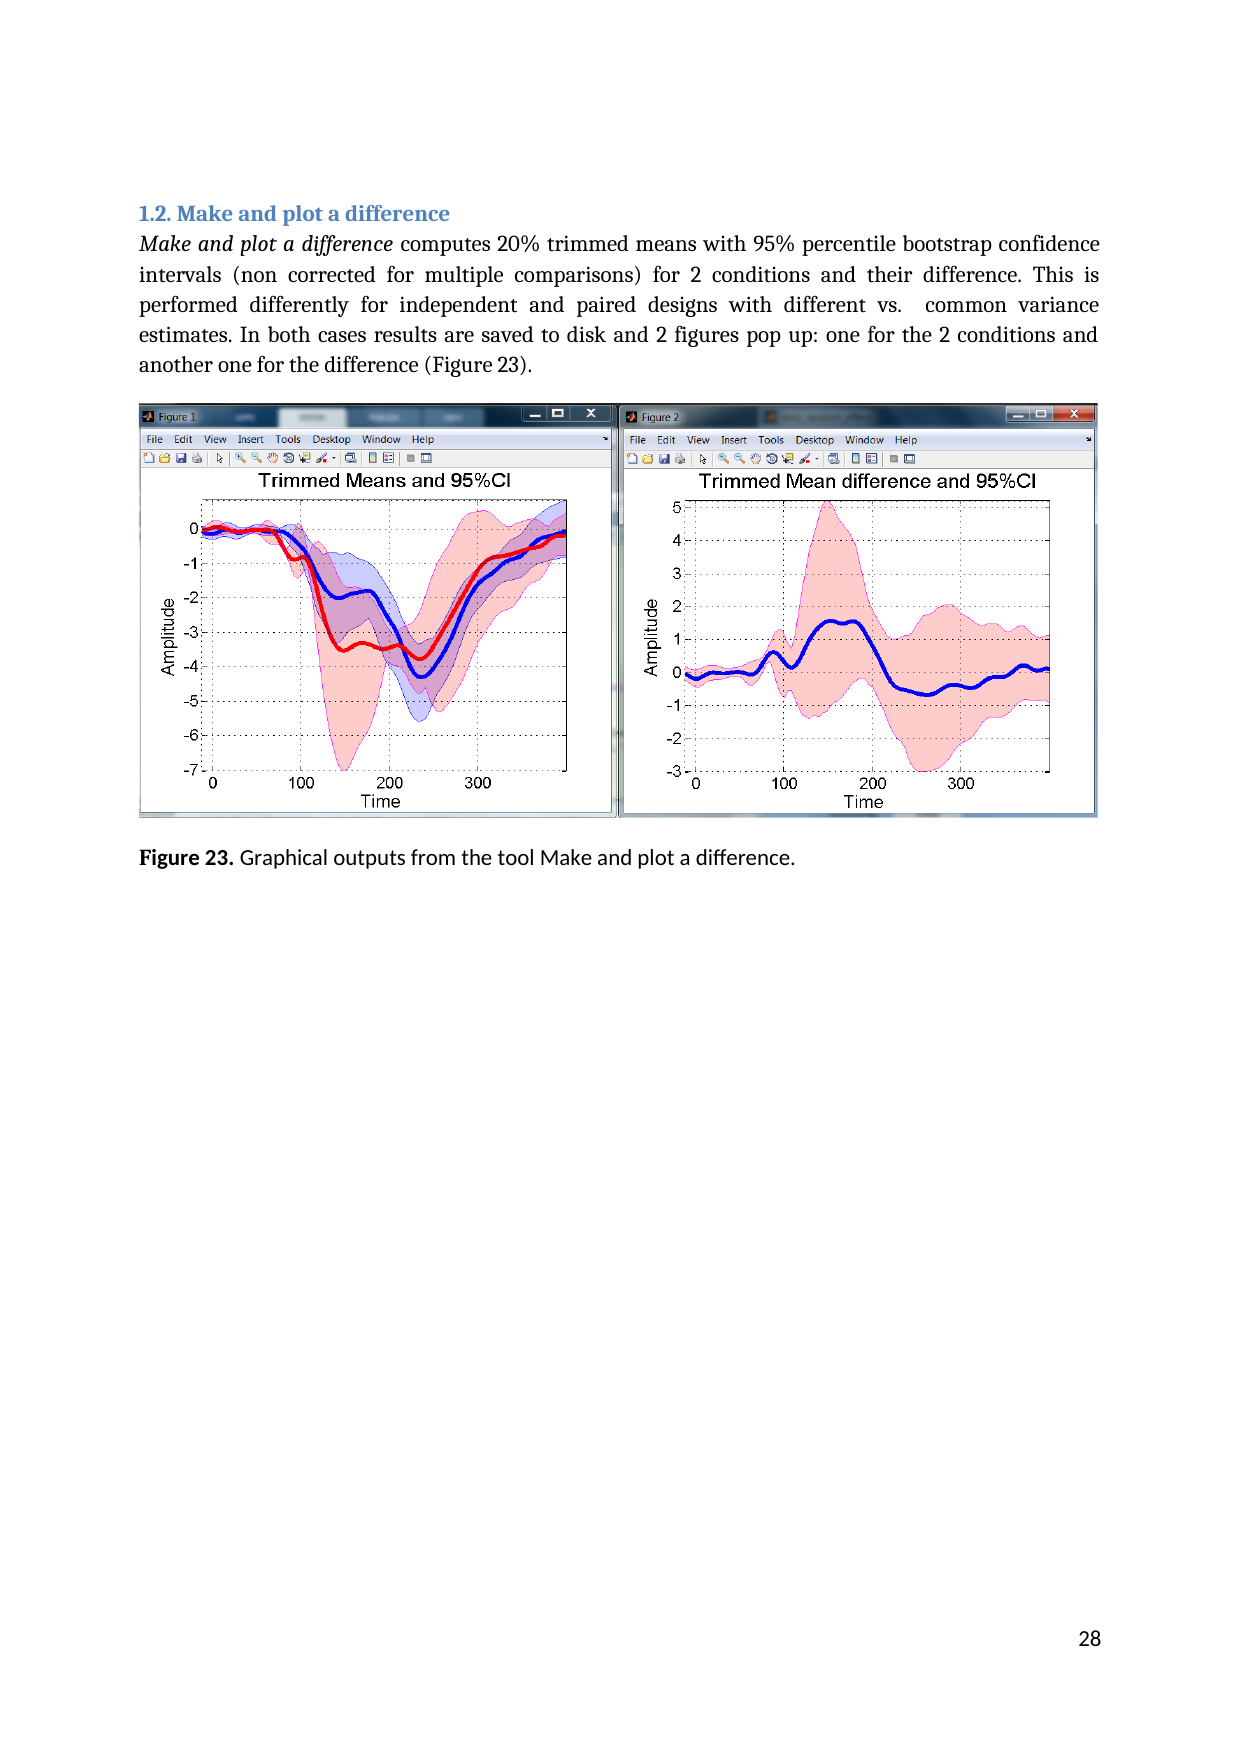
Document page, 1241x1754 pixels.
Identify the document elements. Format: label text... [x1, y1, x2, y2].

text Make and plot a difference computes 20% trimmed means with 95% percentile bootstrap confidence intervals (non corrected for multiple comparisons) for 2 conditions and their difference. This is performed differently for independent and paired designs with different vs. common variance estimates. In both cases results are saved to disk and 2 figures pop up: one for the 2 conditions and another one for the difference (Figure 23). [139, 231, 1101, 378]
text Figure 23. Graphical outputs from the tool Make and plot a difference. [139, 843, 1101, 871]
picture [138, 403, 1098, 818]
subtitle 1.2. Make and plot a difference [139, 201, 1101, 227]
